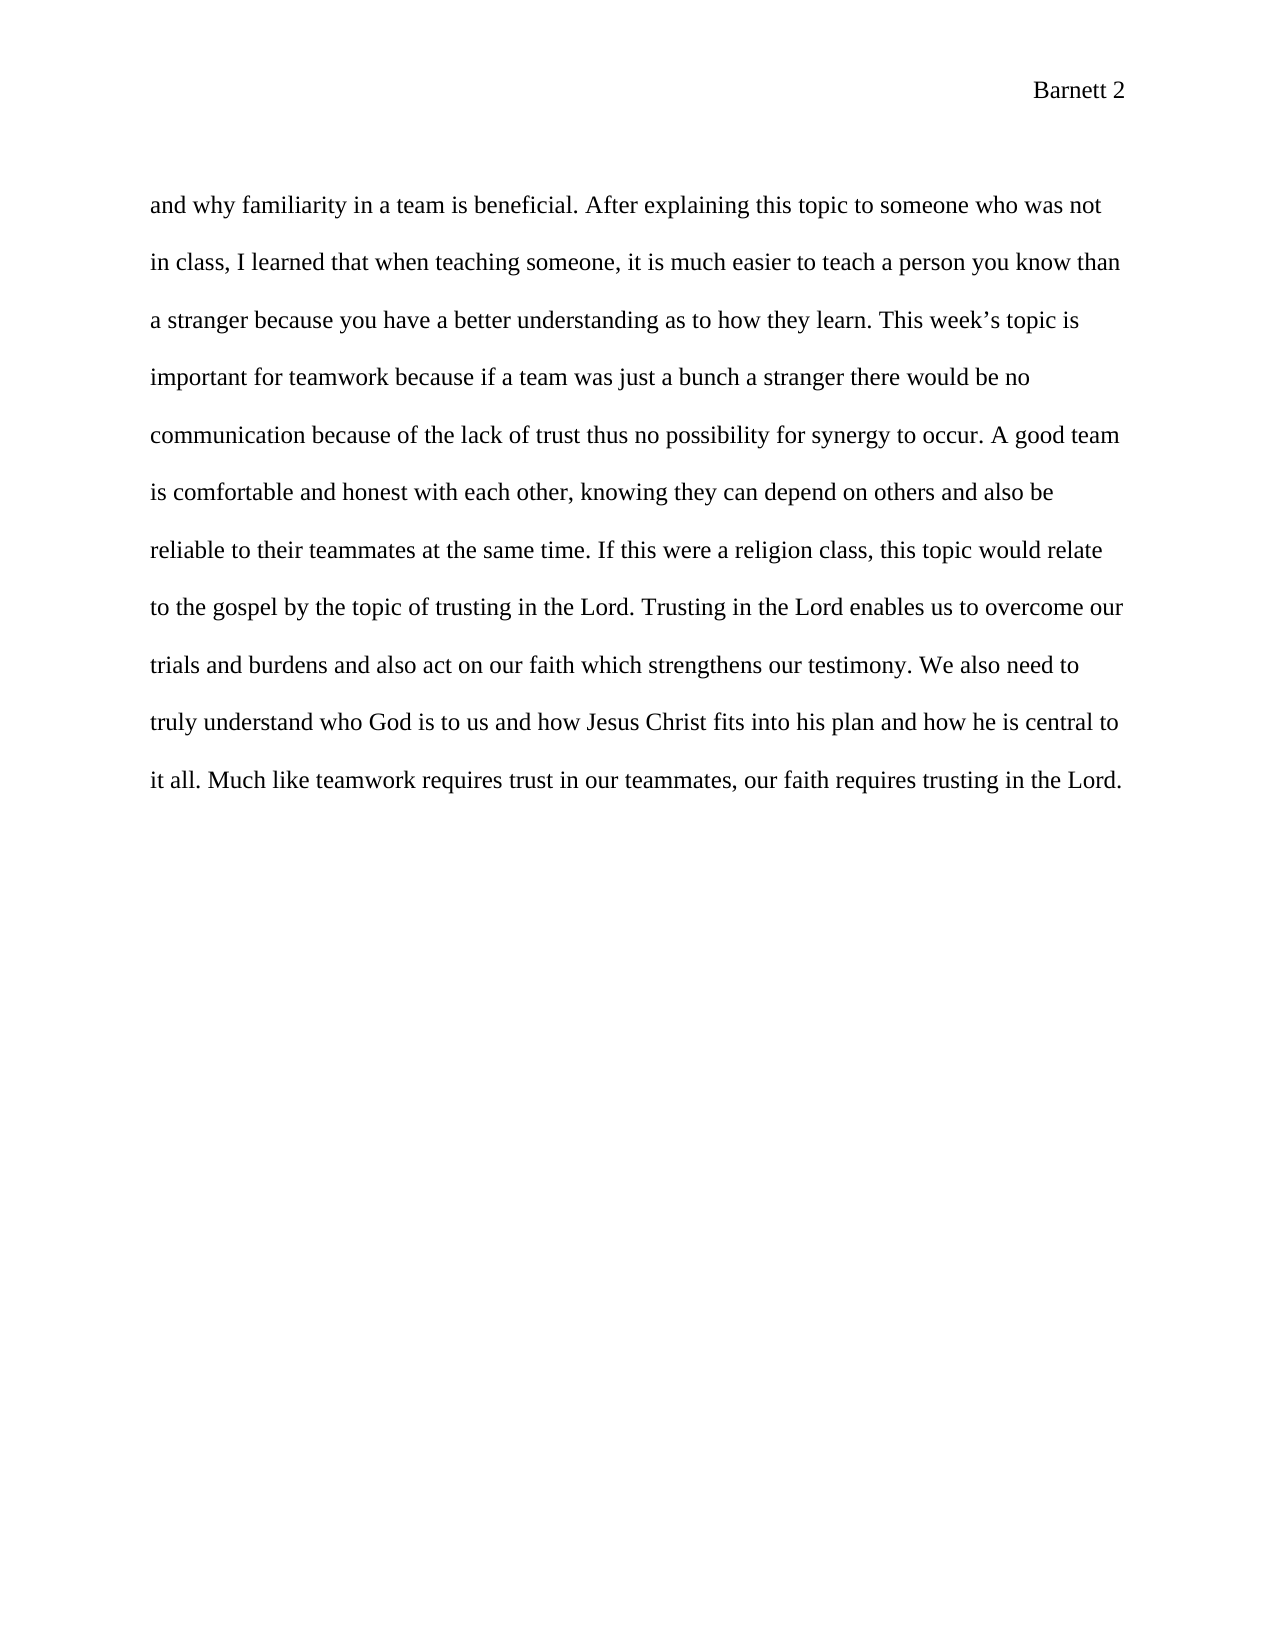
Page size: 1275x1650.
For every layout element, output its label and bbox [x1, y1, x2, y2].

text [150, 190, 1125, 794]
